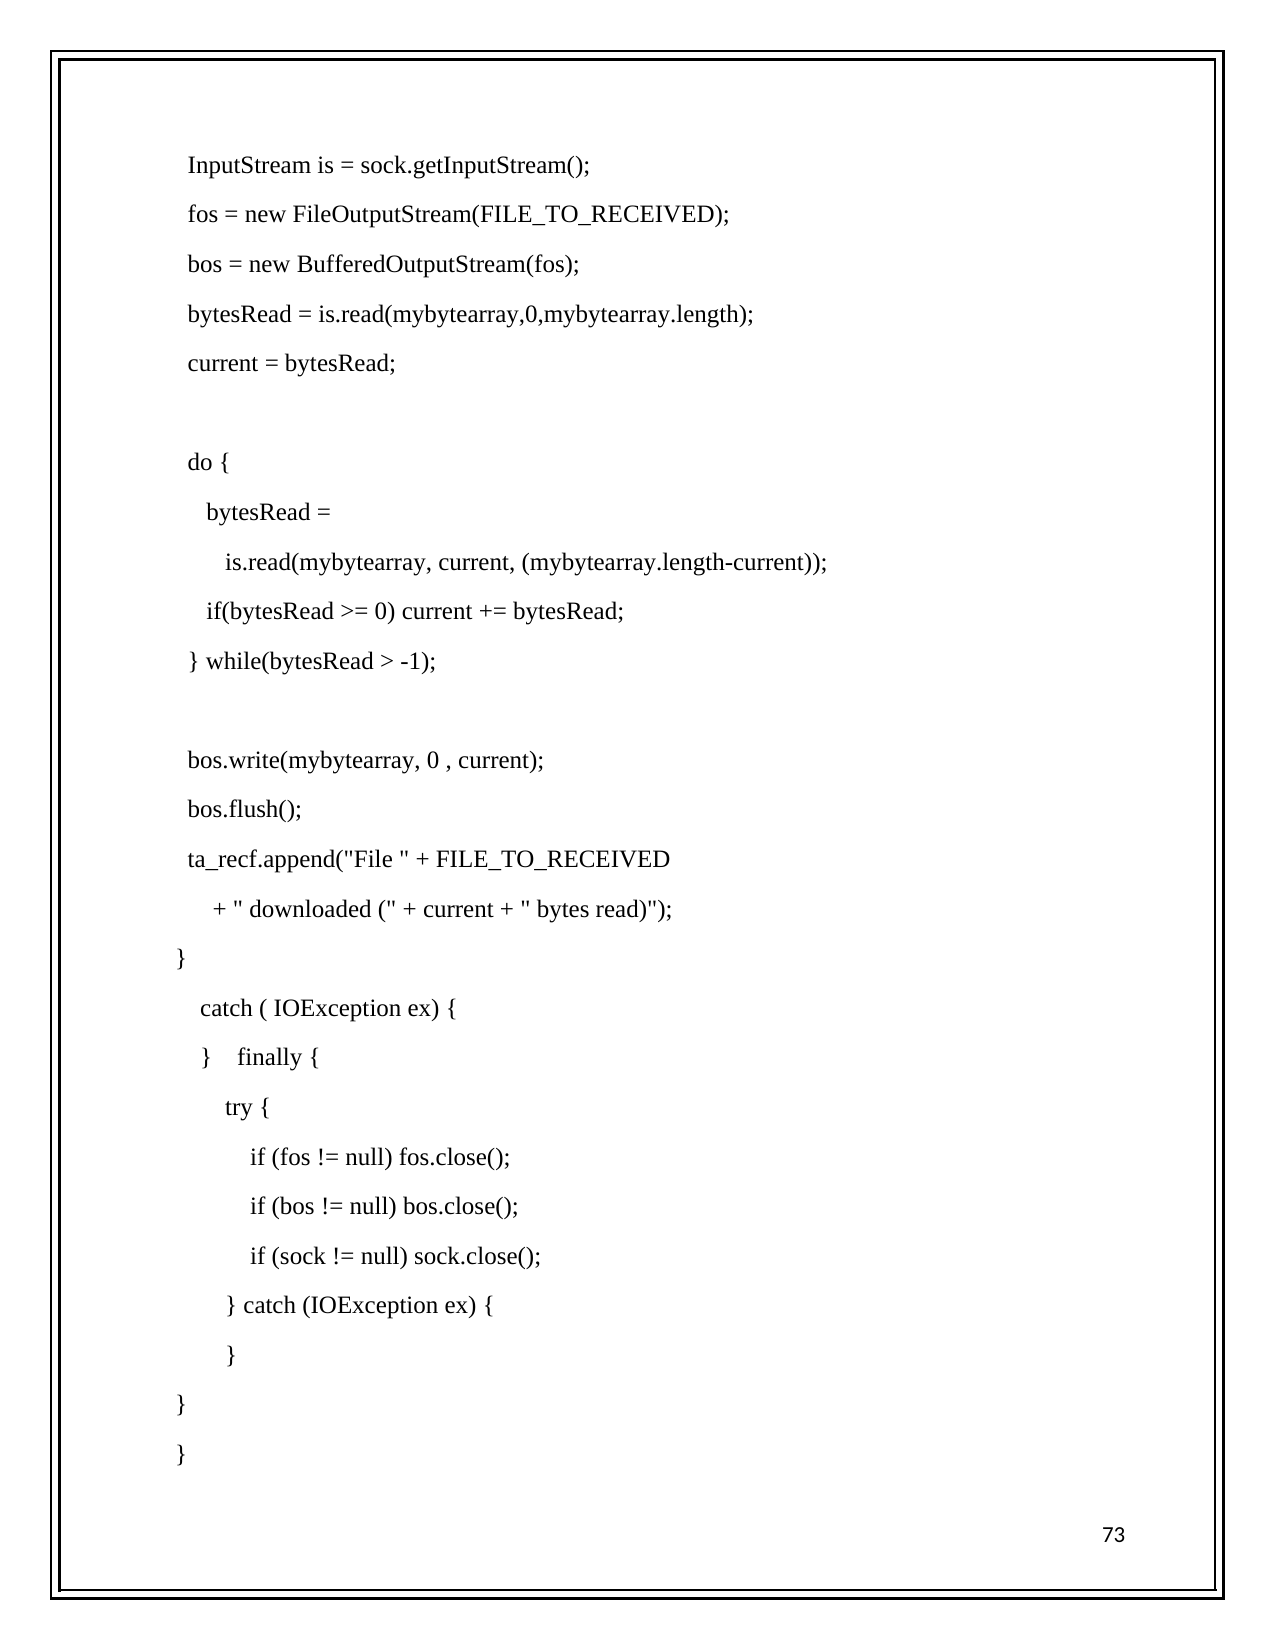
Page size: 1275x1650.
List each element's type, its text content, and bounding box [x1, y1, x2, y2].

text if (fos != null) fos.close(); [150, 1142, 1125, 1170]
text bos = new BufferedOutputStream(fos); [150, 249, 1125, 278]
text } while(bytesRead > -1); [150, 646, 1125, 674]
text if (sock != null) sock.close(); [150, 1241, 1125, 1269]
text } finally { [150, 1042, 1125, 1071]
text } [150, 1439, 1125, 1468]
text } catch (IOException ex) { [150, 1290, 1125, 1319]
text if(bytesRead >= 0) current += bytesRead; [150, 596, 1125, 625]
text ta_recf.append("File " + FILE_TO_RECEIVED [150, 844, 1125, 873]
text if (bos != null) bos.close(); [150, 1191, 1125, 1220]
text do { [150, 447, 1125, 476]
text bytesRead = is.read(mybytearray,0,mybytearray.length); [150, 299, 1125, 327]
text catch ( IOException ex) { [150, 993, 1125, 1022]
text bos.write(mybytearray, 0 , current); [150, 745, 1125, 774]
text current = bytesRead; [150, 348, 1125, 377]
text InputStream is = sock.getInputStream(); [150, 150, 1125, 179]
text try { [150, 1092, 1125, 1121]
text is.read(mybytearray, current, (mybytearray.length-current)); [150, 547, 1125, 575]
text bytesRead = [150, 497, 1125, 526]
text + " downloaded (" + current + " bytes read)"); [150, 894, 1125, 922]
text } [150, 1389, 1125, 1418]
text } [150, 1340, 1125, 1369]
text fos = new FileOutputStream(FILE_TO_RECEIVED); [150, 199, 1125, 228]
text bos.flush(); [150, 794, 1125, 823]
text } [150, 943, 1125, 972]
